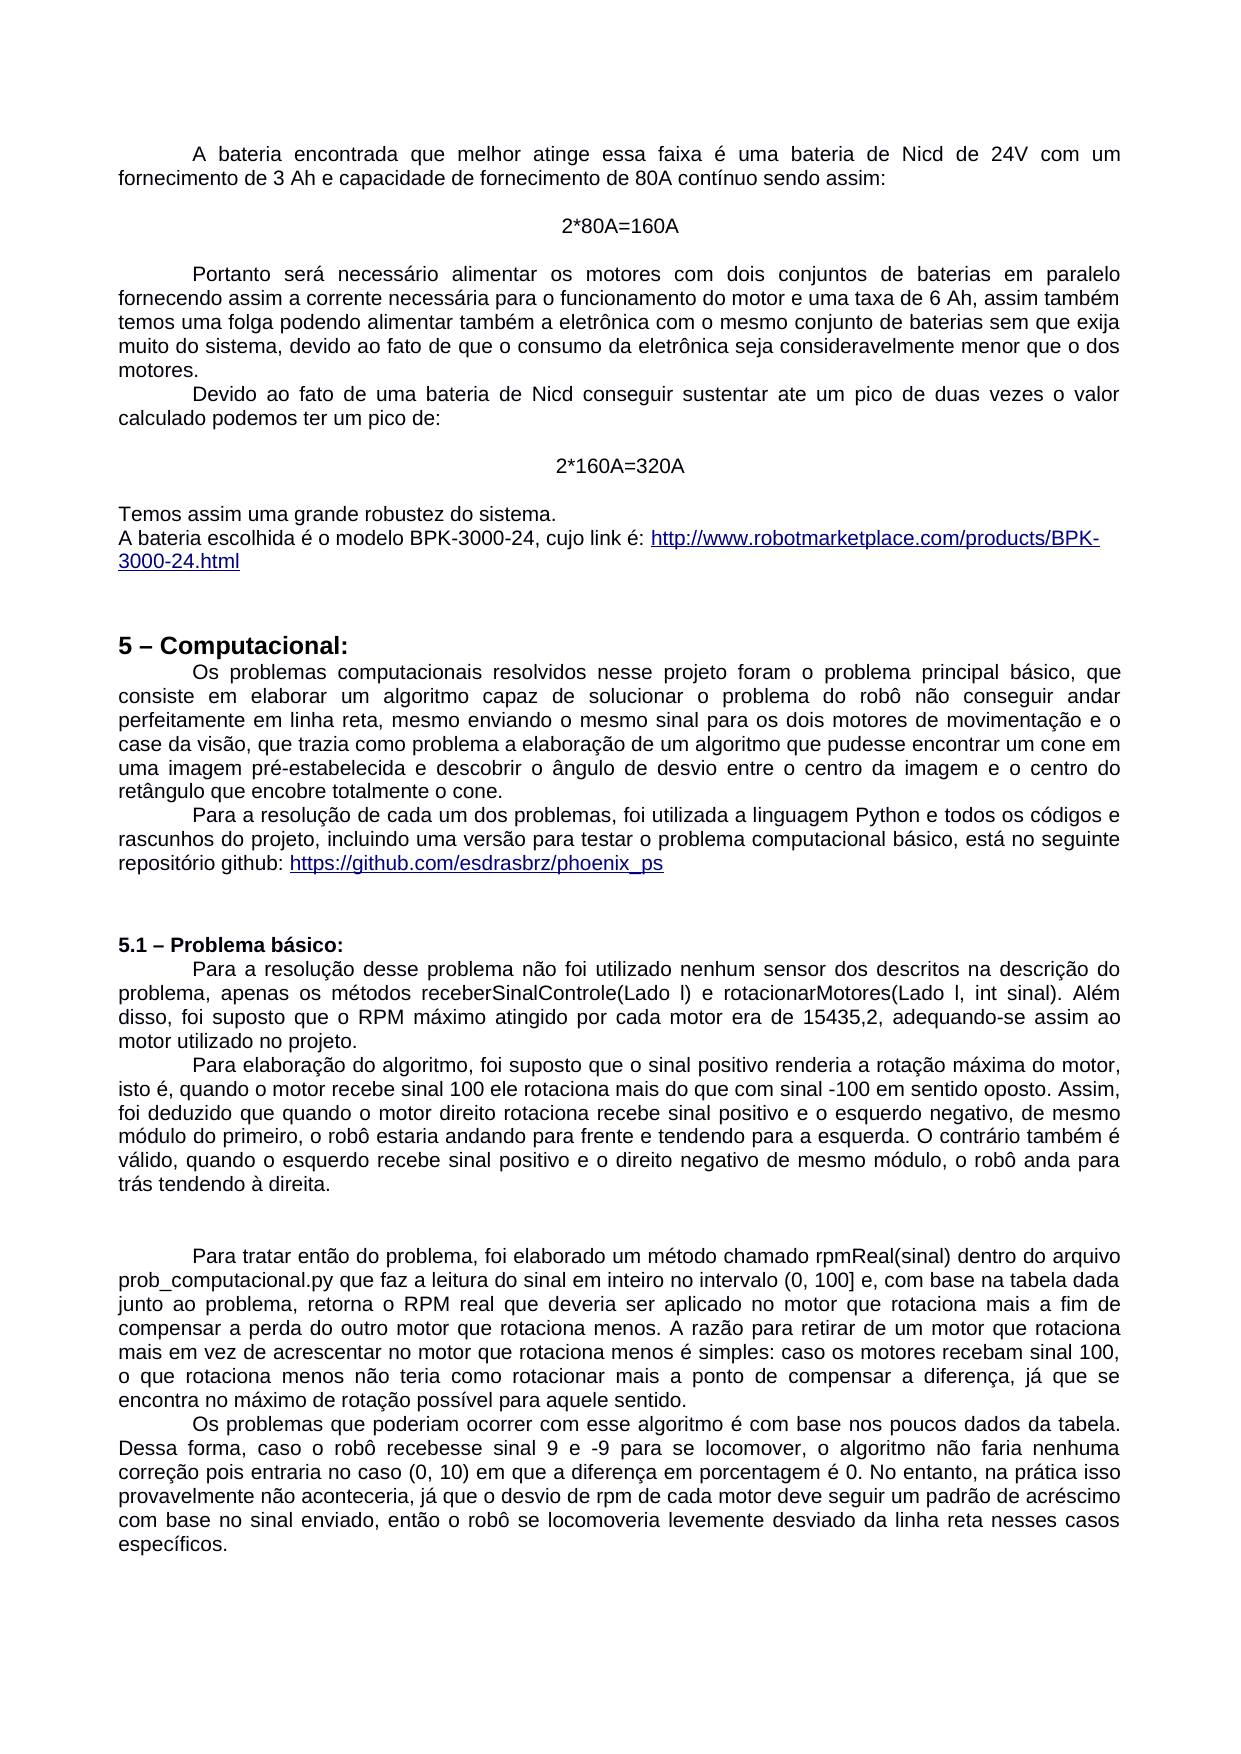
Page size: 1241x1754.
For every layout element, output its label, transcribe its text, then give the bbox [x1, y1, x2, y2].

text 2*80A=160A [118, 214, 1122, 238]
text 2*160A=320A [118, 453, 1122, 477]
text A bateria escolhida é o modelo BPK-3000-24, cujo link é: http://www.robotmarketplace.com/products/BPK-3000-24.html [118, 525, 1122, 573]
text 5 – Computacional: [118, 631, 1122, 659]
text Para a resolução desse problema não foi utilizado nenhum sensor dos descritos na descrição do problema, apenas os métodos receberSinalControle(Lado l) e rotacionarMotores(Lado l, int sinal). Além disso, foi suposto que o RPM máximo atingido por cada motor era de 15435,2, adequando-se assim ao motor utilizado no projeto. [118, 957, 1122, 1052]
text Portanto será necessário alimentar os motores com dois conjuntos de baterias em paralelo fornecendo assim a corrente necessária para o funcionamento do motor e uma taxa de 6 Ah, assim também temos uma folga podendo alimentar também a eletrônica com o mesmo conjunto de baterias sem que exija muito do sistema, devido ao fato de que o consumo da eletrônica seja consideravelmente menor que o dos motores. [118, 262, 1122, 382]
text Temos assim uma grande robustez do sistema. [118, 501, 1122, 525]
text 5.1 – Problema básico: [118, 933, 1122, 957]
text Para a resolução de cada um dos problemas, foi utilizada a linguagem Python e todos os códigos e rascunhos do projeto, incluindo uma versão para testar o problema computacional básico, está no seguinte repositório github: https://github.com/esdrasbrz/phoenix_ps [118, 803, 1122, 875]
text Os problemas computacionais resolvidos nesse projeto foram o problema principal básico, que consiste em elaborar um algoritmo capaz de solucionar o problema do robô não conseguir andar perfeitamente em linha reta, mesmo enviando o mesmo sinal para os dois motores de movimentação e o case da visão, que trazia como problema a elaboração de um algoritmo que pudesse encontrar um cone em uma imagem pré-estabelecida e descobrir o ângulo de desvio entre o centro da imagem e o centro do retângulo que encobre totalmente o cone. [118, 659, 1122, 803]
text Devido ao fato de uma bateria de Nicd conseguir sustentar ate um pico de duas vezes o valor calculado podemos ter um pico de: [118, 382, 1122, 429]
text Para elaboração do algoritmo, foi suposto que o sinal positivo renderia a rotação máxima do motor, isto é, quando o motor recebe sinal 100 ele rotaciona mais do que com sinal -100 em sentido oposto. Assim, foi deduzido que quando o motor direito rotaciona recebe sinal positivo e o esquerdo negativo, de mesmo módulo do primeiro, o robô estaria andando para frente e tendendo para a esquerda. O contrário também é válido, quando o esquerdo recebe sinal positivo e o direito negativo de mesmo módulo, o robô anda para trás tendendo à direita. [118, 1052, 1122, 1196]
text Os problemas que poderiam ocorrer com esse algoritmo é com base nos poucos dados da tabela. Dessa forma, caso o robô recebesse sinal 9 e -9 para se locomover, o algoritmo não faria nenhuma correção pois entraria no caso (0, 10) em que a diferença em porcentagem é 0. No entanto, na prática isso provavelmente não aconteceria, já que o desvio de rpm de cada motor deve seguir um padrão de acréscimo com base no sinal enviado, então o robô se locomoveria levemente desviado da linha reta nesses casos específicos. [118, 1412, 1122, 1556]
